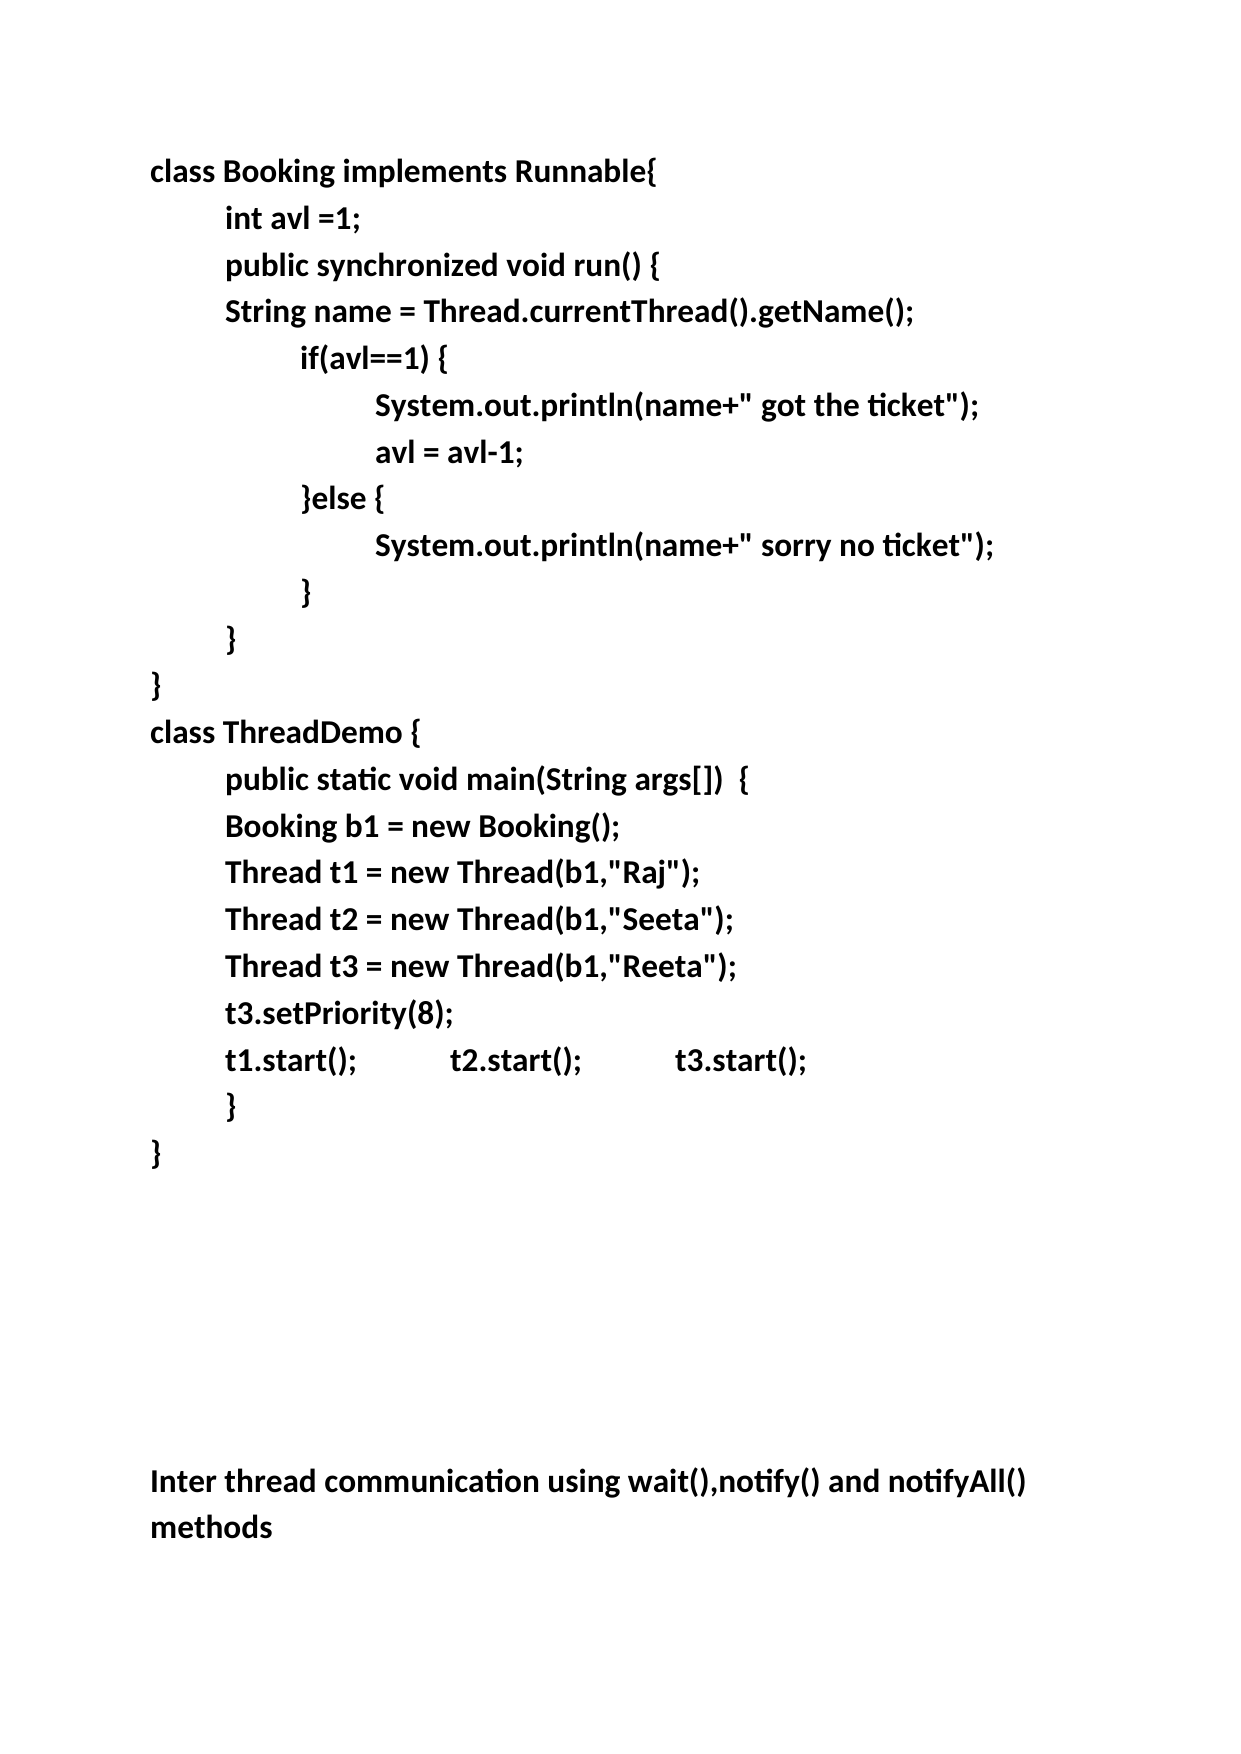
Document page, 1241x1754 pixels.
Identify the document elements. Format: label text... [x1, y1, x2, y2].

text if(avl==1) { [150, 337, 1090, 378]
text avl = avl-1; [150, 431, 1090, 471]
text class Booking implements Runnable{ [150, 150, 1090, 191]
text System.out.println(name+" got the ticket"); [150, 384, 1090, 424]
text t3.setPriority(8); [150, 992, 1090, 1033]
text String name = Thread.currentThread().getName(); [150, 290, 1090, 331]
text int avl =1; [150, 197, 1090, 237]
text } [150, 1085, 1090, 1126]
text } [150, 664, 1090, 705]
text } [150, 618, 1090, 658]
text Thread t3 = new Thread(b1,"Reeta"); [150, 945, 1090, 986]
text System.out.println(name+" sorry no ticket"); [150, 524, 1090, 565]
text } [150, 571, 1090, 612]
text Inter thread communication using wait(),notify() and notifyAll() methods [150, 1459, 1090, 1547]
text public static void main(String args[]) { [150, 758, 1090, 799]
text }else { [150, 477, 1090, 518]
text Booking b1 = new Booking(); [150, 805, 1090, 846]
text public synchronized void run() { [150, 243, 1090, 284]
text t1.start(); t2.start(); t3.start(); [150, 1039, 1090, 1079]
text } [150, 1132, 1090, 1173]
text Thread t1 = new Thread(b1,"Raj"); [150, 852, 1090, 892]
text class ThreadDemo { [150, 711, 1090, 752]
text Thread t2 = new Thread(b1,"Seeta"); [150, 898, 1090, 939]
